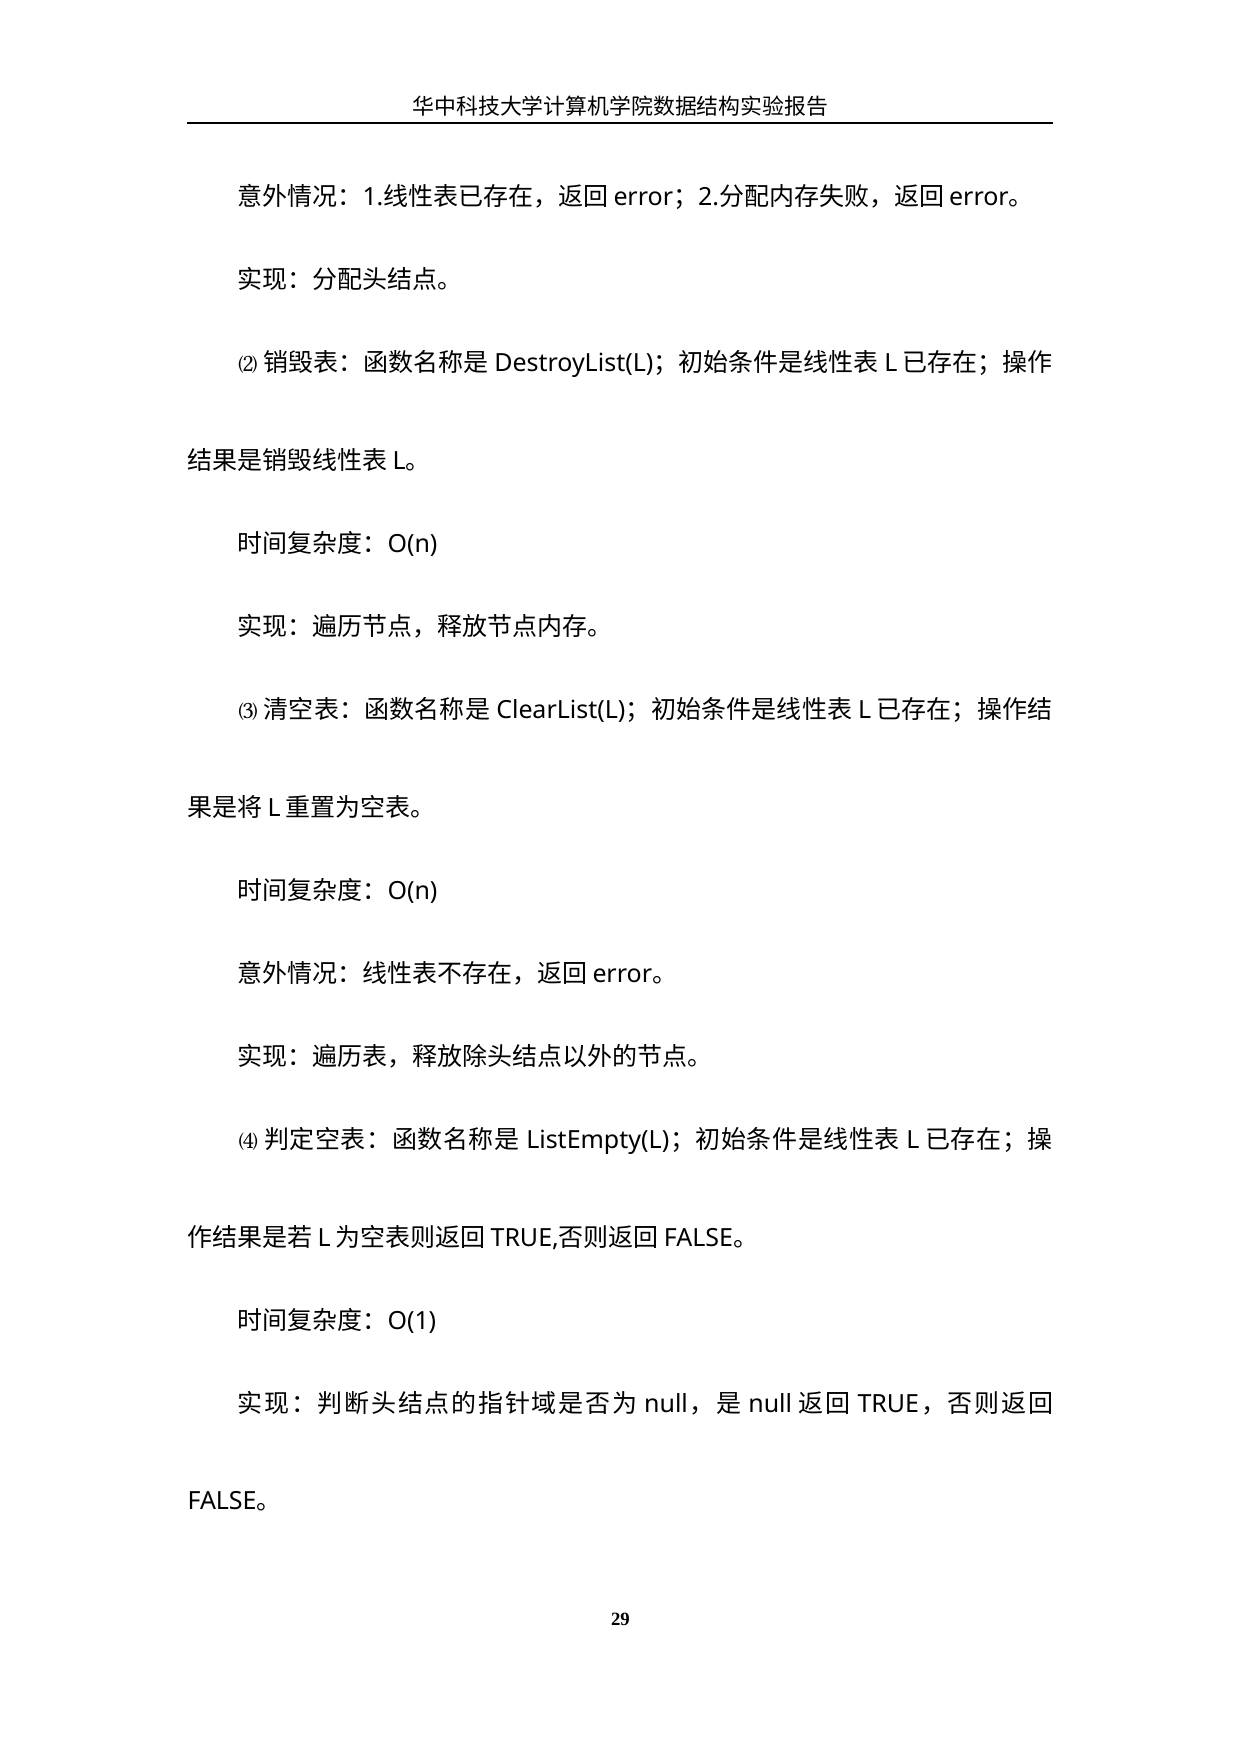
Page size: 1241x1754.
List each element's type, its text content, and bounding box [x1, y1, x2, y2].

text 时间复杂度：O(n) [187, 509, 1053, 574]
text 实现：分配头结点。 [187, 245, 1053, 310]
text 时间复杂度：O(1) [187, 1286, 1053, 1351]
text 意外情况：1.线性表已存在，返回error；2.分配内存失败，返回error。 [187, 162, 1053, 227]
text 实现：遍历节点，释放节点内存。 [187, 592, 1053, 657]
text 时间复杂度：O(n) [187, 856, 1053, 921]
text ⑷判定空表：函数名称是ListEmpty(L)；初始条件是线性表L已存在；操作结果是若L为空表则返回TRUE,否则返回FALSE。 [187, 1105, 1053, 1268]
text 实现：判断头结点的指针域是否为null，是null返回TRUE，否则返回FALSE。 [187, 1369, 1053, 1531]
text 意外情况：线性表不存在，返回error。 [187, 939, 1053, 1004]
text ⑶清空表：函数名称是ClearList(L)；初始条件是线性表L已存在；操作结果是将L重置为空表。 [187, 675, 1053, 838]
text 实现：遍历表，释放除头结点以外的节点。 [187, 1022, 1053, 1087]
text ⑵销毁表：函数名称是DestroyList(L)；初始条件是线性表L已存在；操作结果是销毁线性表L。 [187, 328, 1053, 491]
